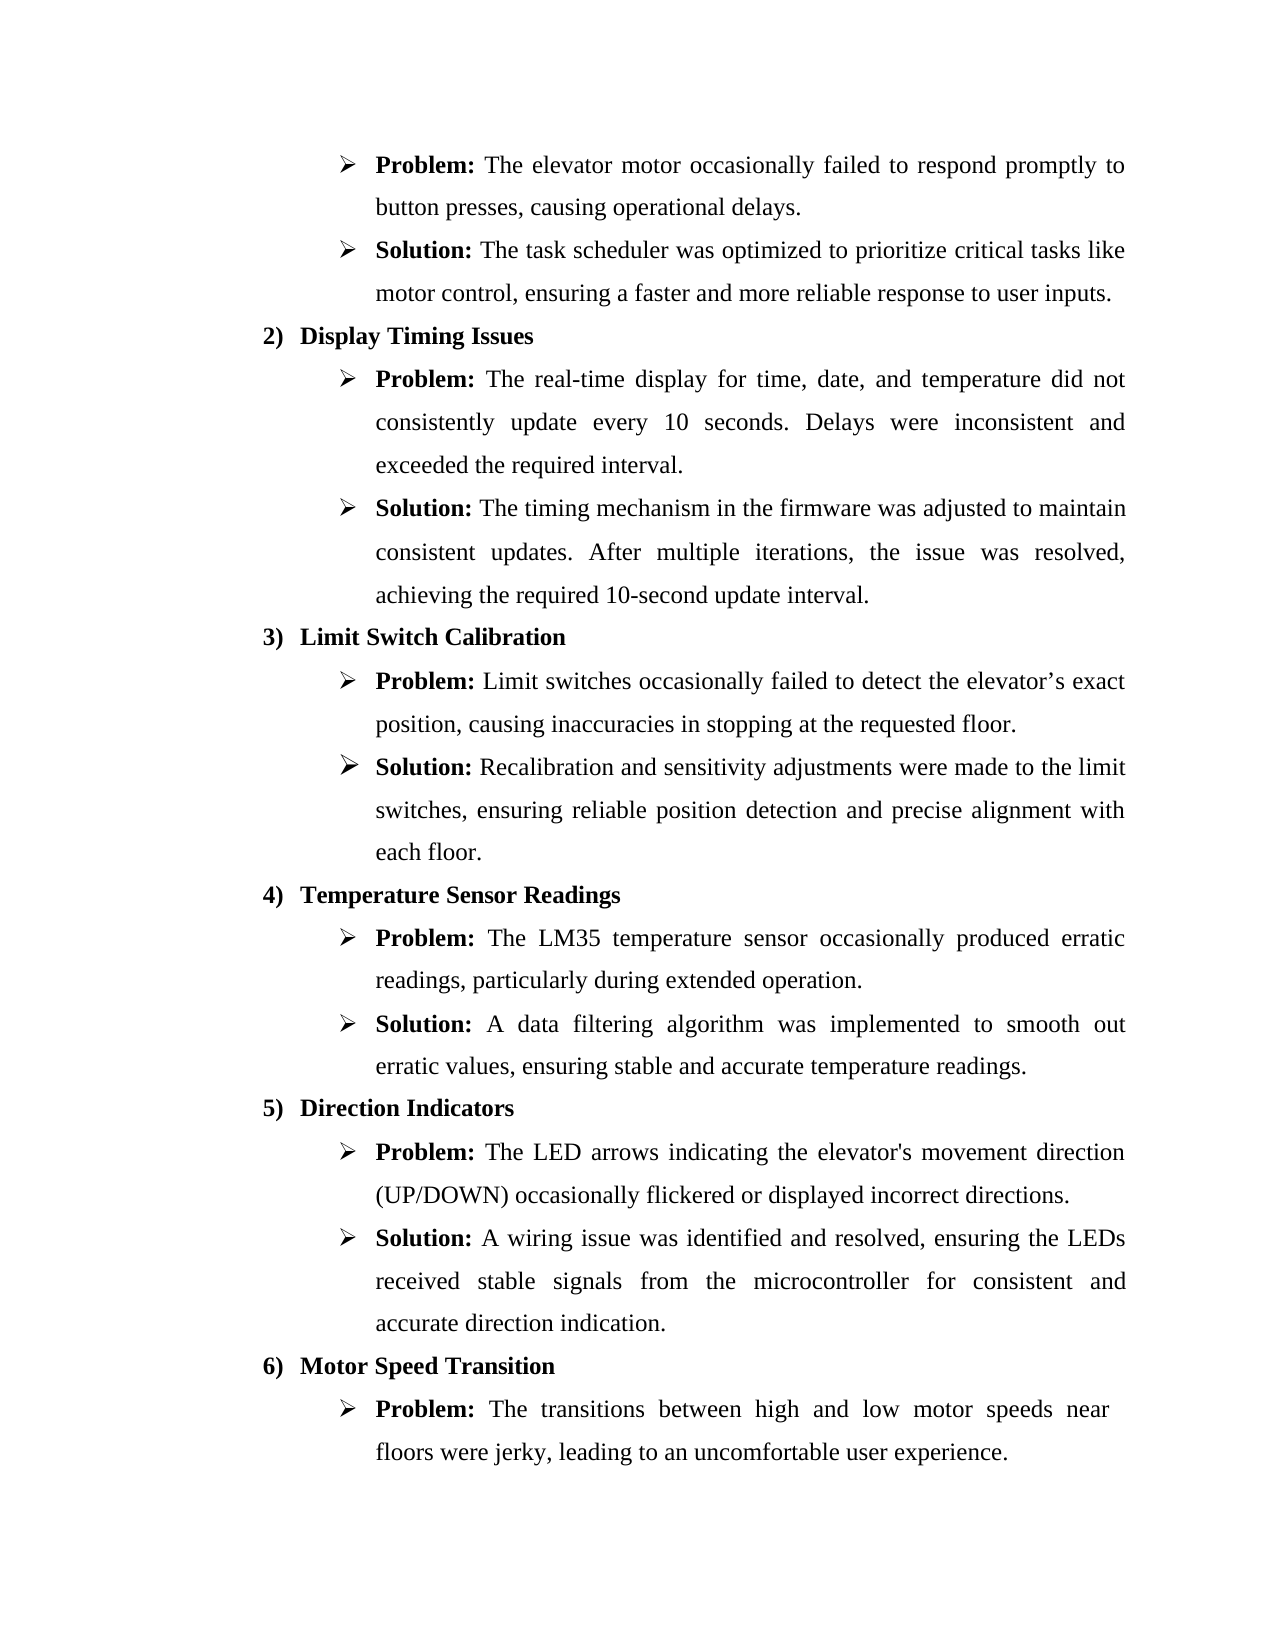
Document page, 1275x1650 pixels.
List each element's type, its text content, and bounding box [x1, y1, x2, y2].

subtitle Display Timing Issues [263, 321, 1275, 350]
list Solution: Recalibration and sensitivity adjustments were made to the limit switches, ensuring reliable position detection and precise alignment with each floor. [338, 752, 1126, 866]
list Problem: The elevator motor occasionally failed to respond promptly to button presses, causing operational delays. [338, 150, 1126, 221]
list Solution: The timing mechanism in the firmware was adjusted to maintain consistent updates. After multiple iterations, the issue was resolved, achieving the required 10-second update interval. [338, 493, 1127, 608]
subtitle Direction Indicators [263, 1094, 1275, 1122]
list Problem: The LM35 temperature sensor occasionally produced erratic readings, particularly during extended operation. [338, 923, 1126, 994]
list Problem: The transitions between high and low motor speeds near floors were jerky, leading to an uncomfortable user experience. [338, 1394, 1110, 1466]
list Solution: The task scheduler was optimized to prioritize critical tasks like motor control, ensuring a faster and more reliable response to user inputs. [338, 236, 1126, 307]
list Problem: The real-time display for time, date, and temperature did not consistently update every 10 seconds. Delays were inconsistent and exceeded the required interval. [338, 364, 1126, 479]
list Problem: The LED arrows indicating the elevator's movement direction (UP/DOWN) occasionally flickered or displayed incorrect directions. [338, 1137, 1126, 1209]
subtitle Motor Speed Transition [263, 1351, 1275, 1380]
list Problem: Limit switches occasionally failed to detect the elevator’s exact position, causing inaccuracies in stopping at the requested floor. [338, 666, 1126, 738]
list Solution: A data filtering algorithm was implemented to smooth out erratic values, ensuring stable and accurate temperature readings. [338, 1009, 1126, 1080]
subtitle Limit Switch Calibration [263, 623, 1275, 651]
subtitle Temperature Sensor Readings [263, 880, 1275, 909]
list Solution: A wiring issue was identified and resolved, ensuring the LEDs received stable signals from the microcontroller for consistent and accurate direction indication. [338, 1223, 1126, 1337]
